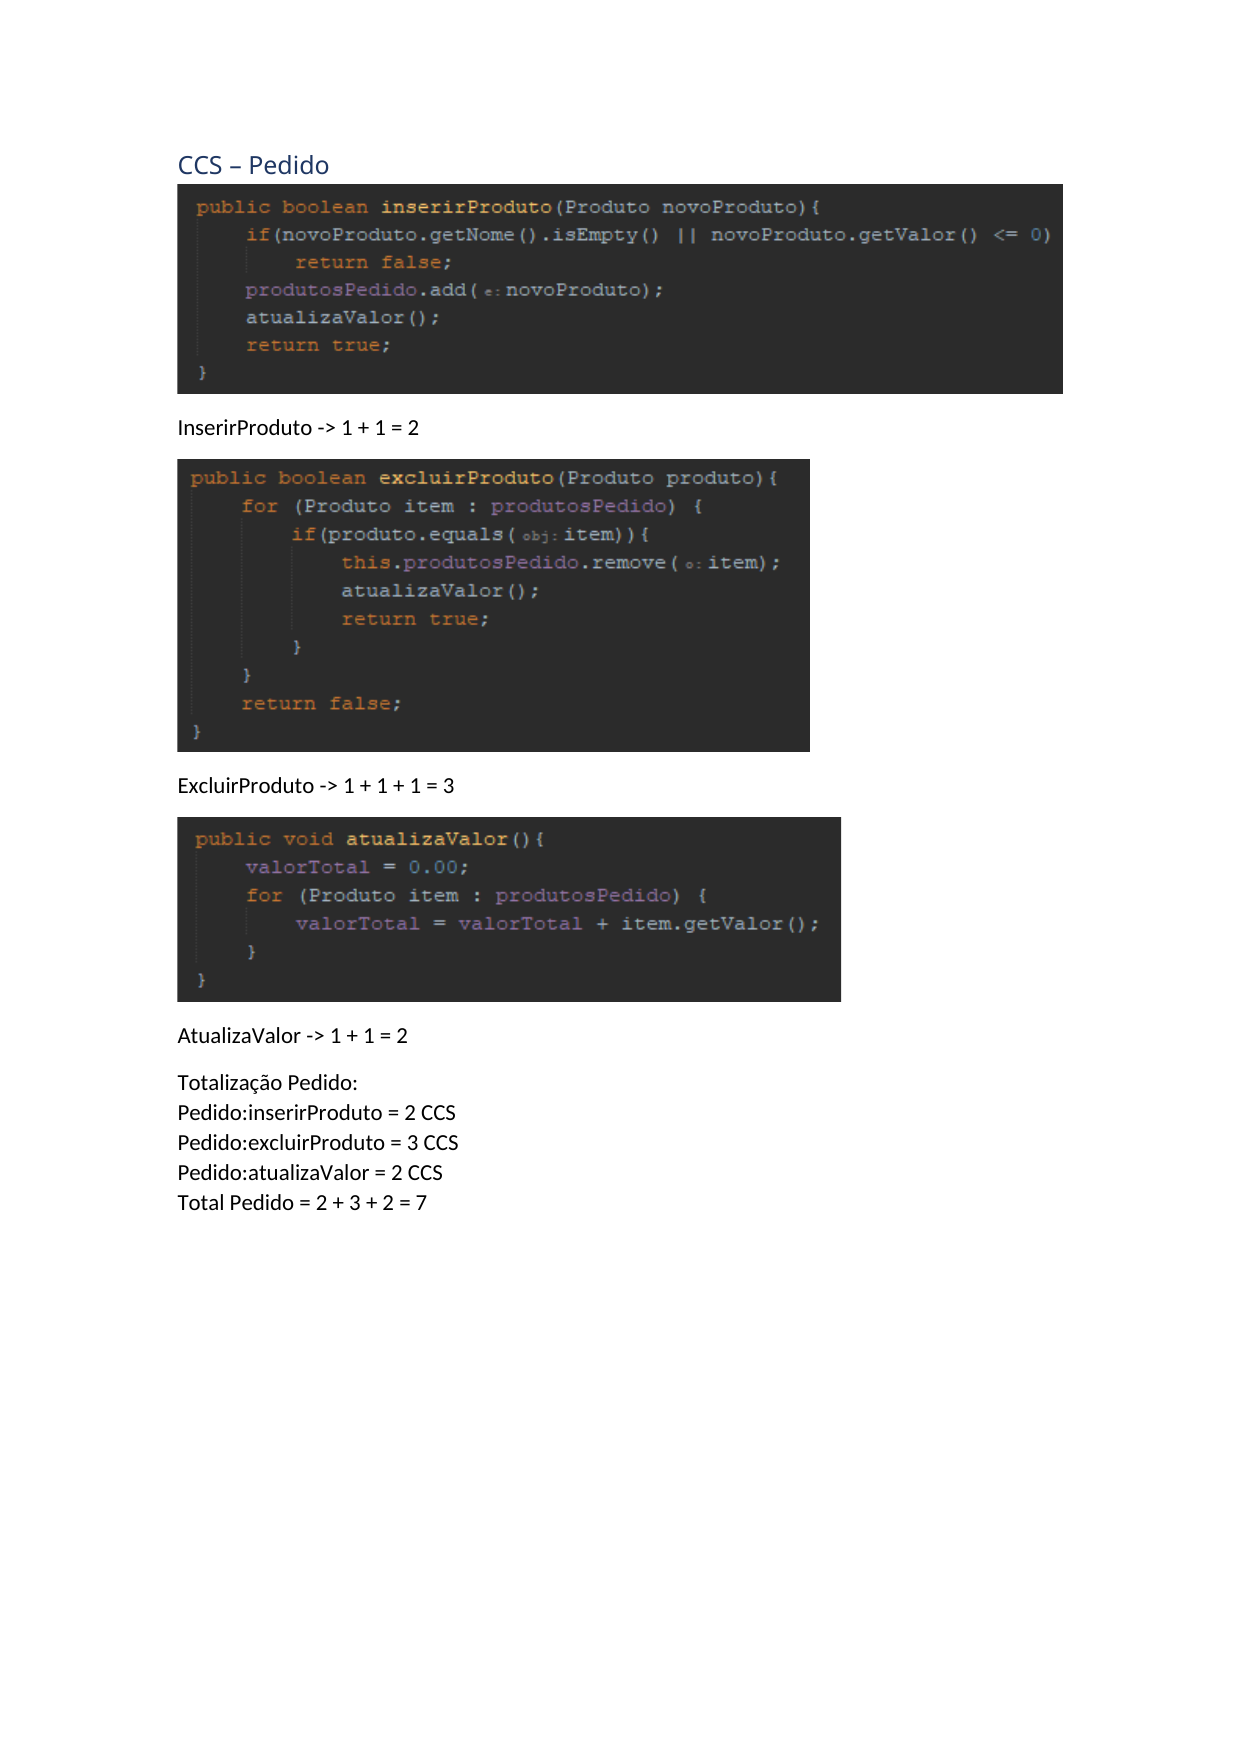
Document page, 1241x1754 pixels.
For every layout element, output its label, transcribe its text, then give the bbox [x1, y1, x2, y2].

text InserirProduto -> 1 + 1 = 2 [177, 413, 1063, 441]
text AtualizaValor -> 1 + 1 = 2 [177, 1021, 1063, 1049]
picture [177, 817, 842, 1002]
text Totalização Pedido: Pedido:inserirProduto = 2 CCS Pedido:excluirProduto = 3 CCS Pedido:atualizaValor = 2 CCS Total Pedido = 2 + 3 + 2 = 7 [177, 1068, 1063, 1217]
picture [177, 459, 810, 752]
picture [177, 184, 1063, 394]
text ExcluirProduto -> 1 + 1 + 1 = 3 [177, 771, 1063, 799]
subtitle CCS – Pedido [177, 148, 1063, 182]
